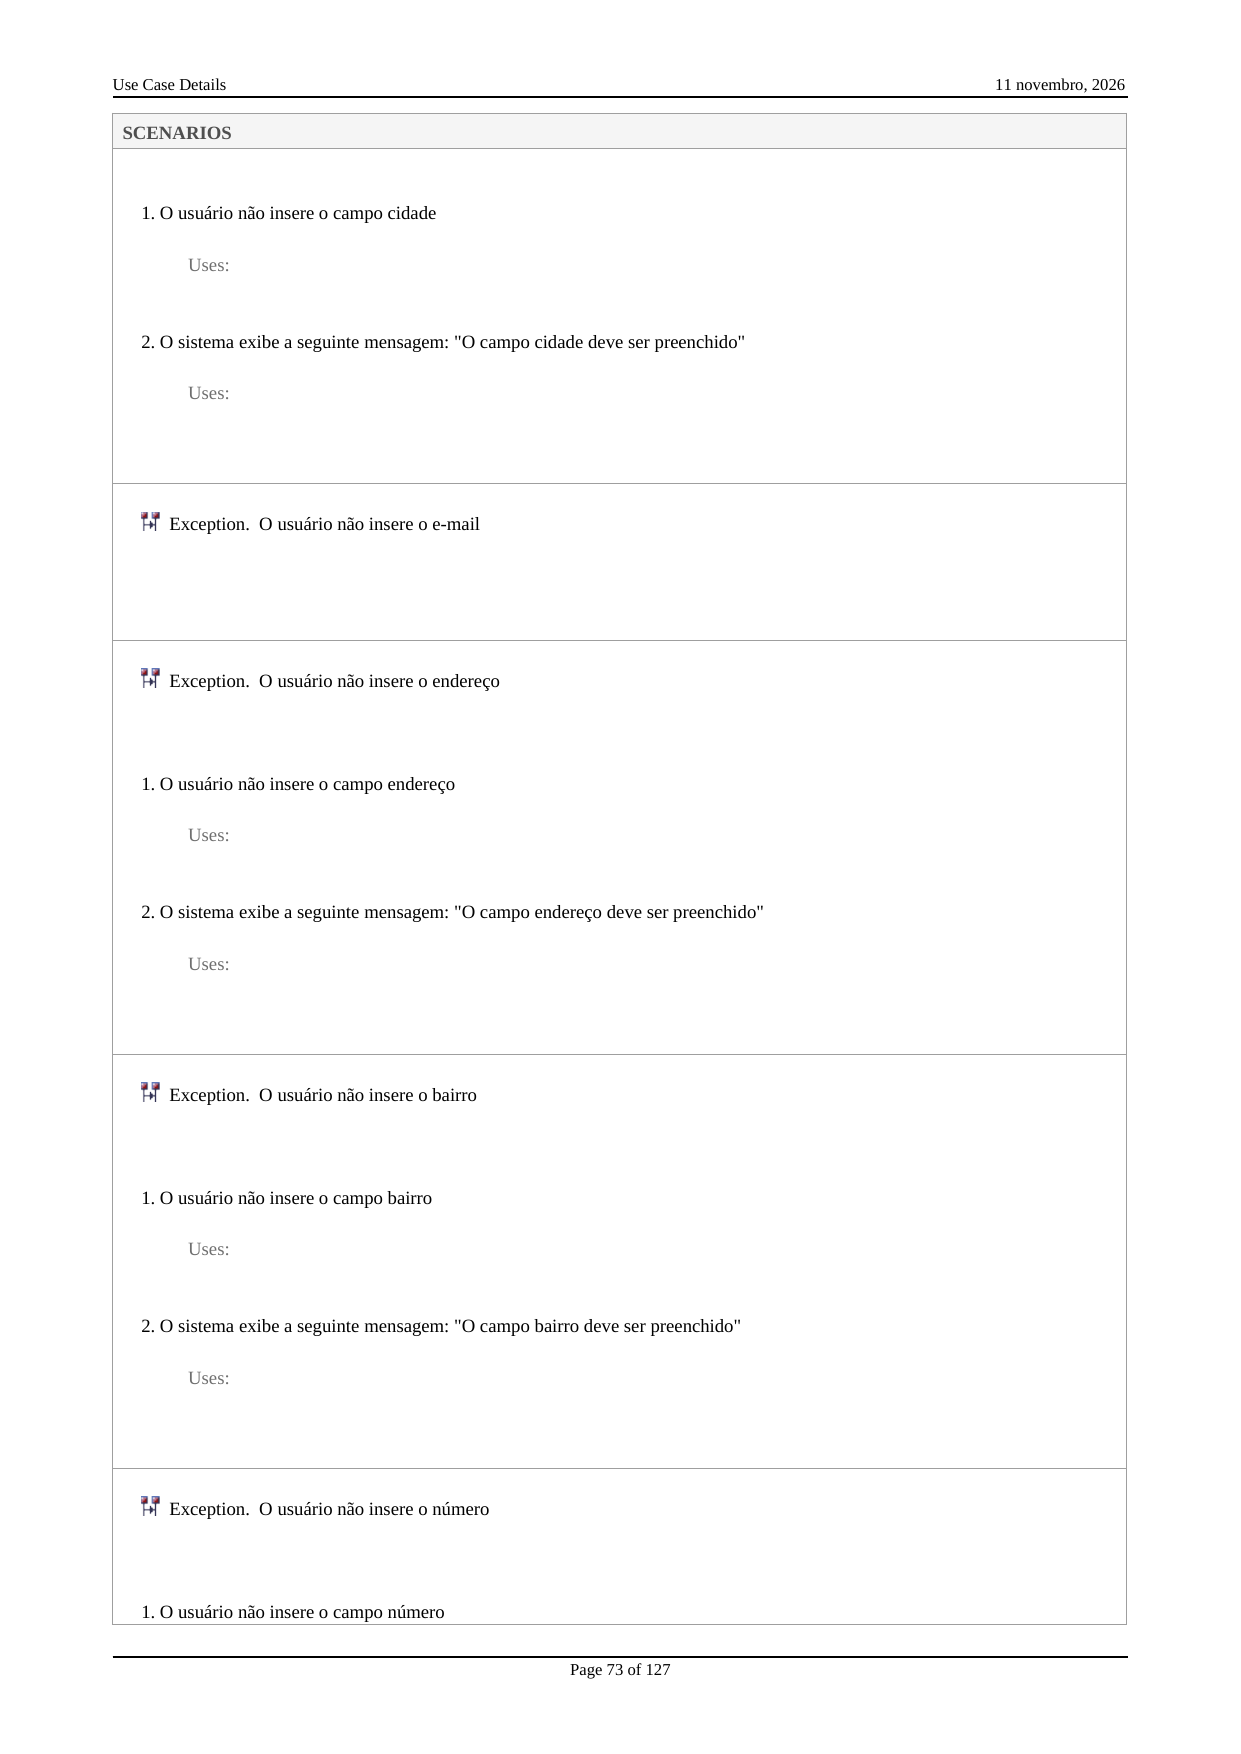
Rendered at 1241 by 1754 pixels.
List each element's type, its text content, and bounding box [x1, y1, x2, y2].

picture [141, 1082, 160, 1102]
table_cell Exception. O usuário não insere o bairro 1. O usuário não insere o campo bairro Uses: 2. O sistema exibe a seguinte mensagem: "O campo bairro deve ser preenchido" Uses: [113, 1055, 1126, 1468]
picture [141, 512, 160, 531]
table_cell Exception. O usuário não insere o e-mail [113, 484, 1126, 640]
table_cell Exception. O usuário não insere o endereço 1. O usuário não insere o campo endereço Uses: 2. O sistema exibe a seguinte mensagem: "O campo endereço deve ser preenchido" Uses: [113, 641, 1126, 1054]
picture [141, 668, 160, 688]
table_header SCENARIOS [113, 114, 1126, 148]
picture [141, 1496, 160, 1516]
